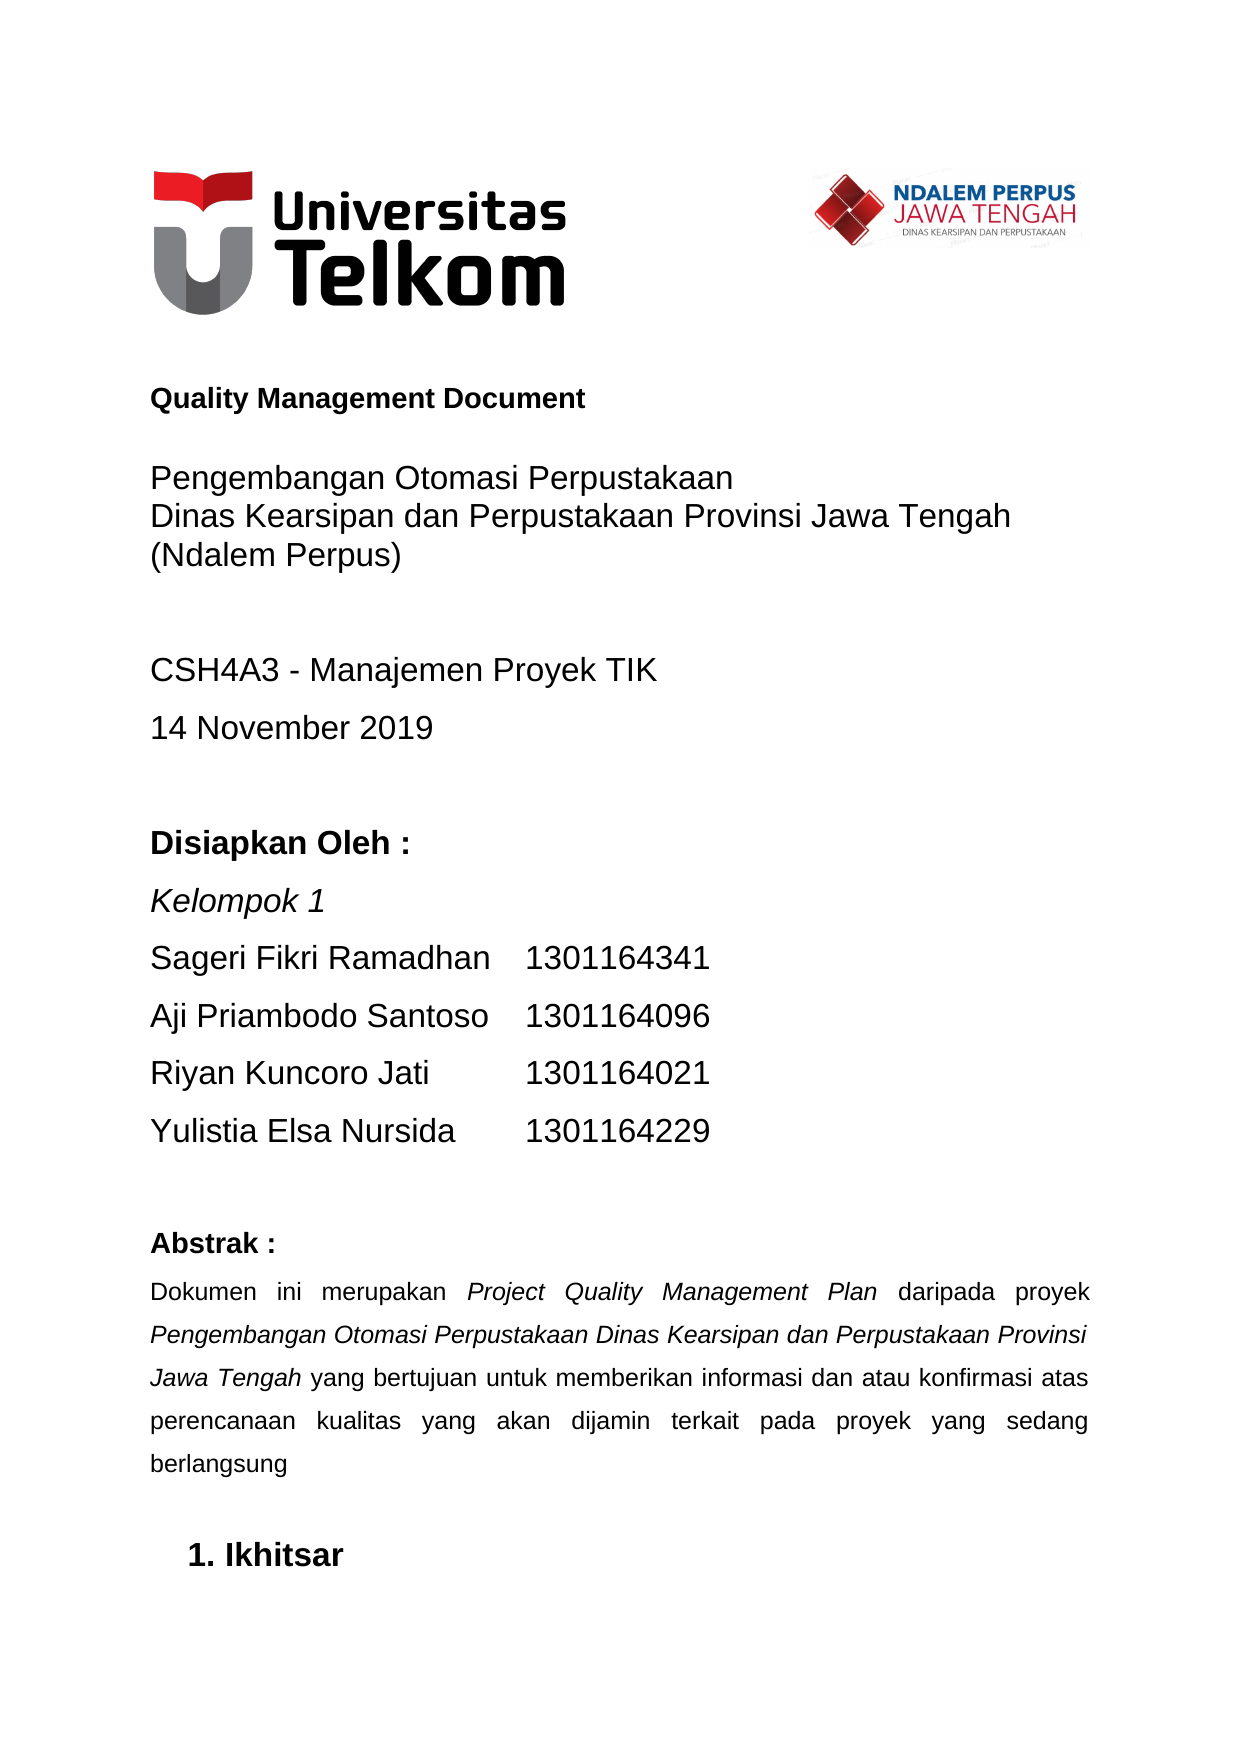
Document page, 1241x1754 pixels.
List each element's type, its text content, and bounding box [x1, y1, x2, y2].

text Yulistia Elsa Nursida 1301164229 [150, 1111, 1090, 1149]
text 14 November 2019 [150, 708, 1090, 746]
text CSH4A3 - Manajemen Proyek TIK [150, 650, 1090, 689]
picture [809, 168, 1092, 250]
text Aji Priambodo Santoso 1301164096 [150, 996, 1090, 1034]
text Riyan Kuncoro Jati 1301164021 [150, 1053, 1090, 1092]
text Dokumen ini merupakan Project Quality Management Plan daripada proyek Pengembangan Otomasi Perpustakaan Dinas Kearsipan dan Perpustakaan Provinsi Jawa Tengah yang bertujuan untuk memberikan informasi dan atau konfirmasi atas perencanaan kualitas yang akan dijamin terkait pada proyek yang sedang berlangsung [150, 1277, 1090, 1478]
text Dinas Kearsipan dan Perpustakaan Provinsi Jawa Tengah [150, 496, 1090, 535]
text Kelompok 1 [150, 881, 1090, 919]
text Quality Management Document [150, 381, 1090, 415]
text Disiapkan Oleh : [150, 823, 1090, 861]
text Abstrak : [150, 1226, 1090, 1260]
text Sageri Fikri Ramadhan 1301164341 [150, 938, 1090, 977]
list Ikhitsar [187, 1535, 1090, 1574]
text Pengembangan Otomasi Perpustakaan [150, 458, 1090, 496]
text (Ndalem Perpus) [150, 535, 1090, 573]
picture [150, 168, 566, 320]
